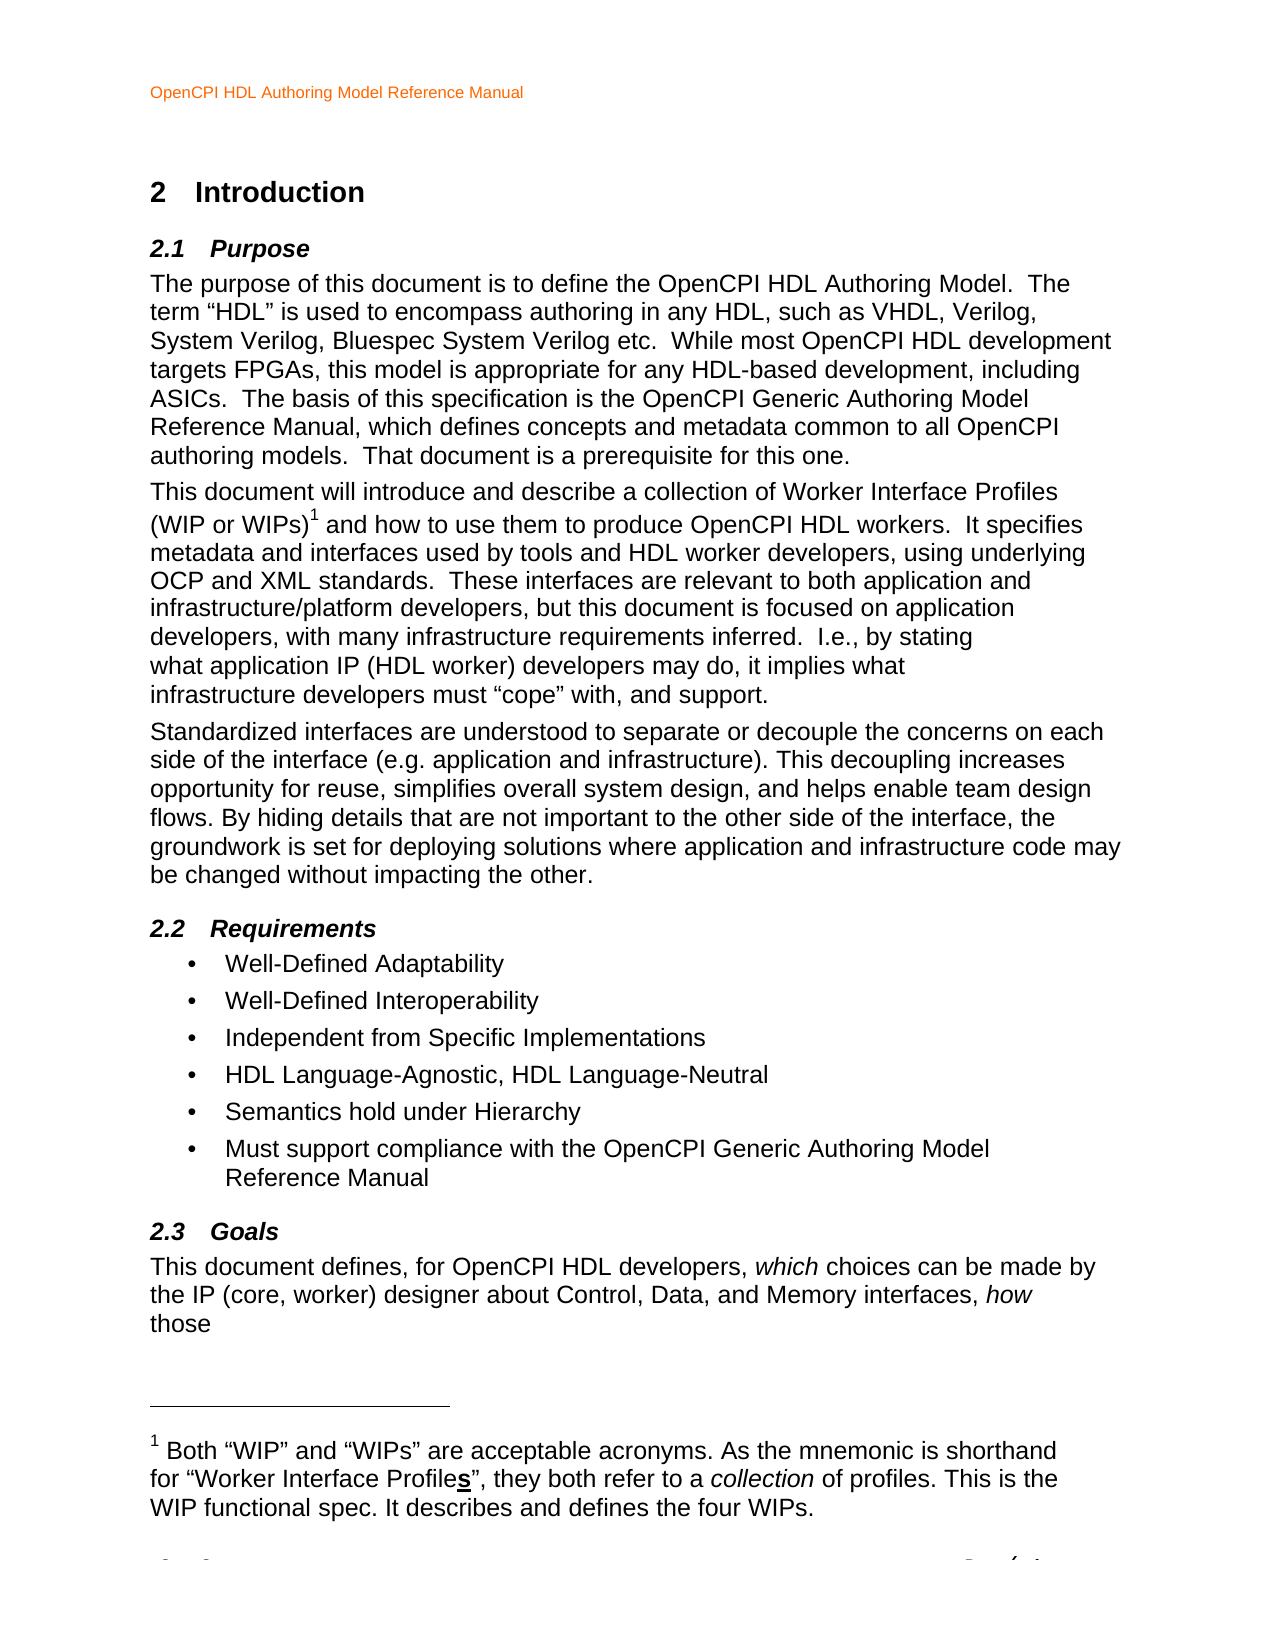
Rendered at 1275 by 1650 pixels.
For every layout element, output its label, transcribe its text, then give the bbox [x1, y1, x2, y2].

text This document will introduce and describe a collection of Worker Interface Profiles (WIP or WIPs)1 and how to use them to produce OpenCPI HDL workers. It specifies metadata and interfaces used by tools and HDL worker developers, using underlying OCP and XML standards. These interfaces are relevant to both application and infrastructure/platform developers, but this document is focused on application [150, 479, 1120, 622]
list Well-Defined Interoperability [187, 986, 1131, 1015]
text This document defines, for OpenCPI HDL developers, which choices can be made by the IP (core, worker) designer about Control, Data, and Memory interfaces, how those [150, 1252, 1099, 1338]
text Standardized interfaces are understood to separate or decouple the concerns on each side of the interface (e.g. application and infrastructure). This decoupling increases opportunity for reuse, simplifies overall system design, and helps enable team design flows. By hiding details that are not important to the other side of the interface, the groundwork is set for deploying solutions where application and infrastructure code may be changed without impacting the other. [150, 717, 1131, 889]
subtitle Requirements [150, 914, 1131, 943]
list Well-Defined Adaptability [187, 949, 1131, 978]
list Must support compliance with the OpenCPI Generic Authoring Model Reference Manual [187, 1134, 1112, 1192]
text developers, with many infrastructure requirements inferred. I.e., by stating what application IP (HDL worker) developers may do, it implies what infrastructure developers must “cope” with, and support. [150, 622, 1032, 708]
subtitle Purpose [150, 233, 1131, 262]
text The purpose of this document is to define the OpenCPI HDL Authoring Model. The term “HDL” is used to encompass authoring in any HDL, such as VHDL, Verilog, System Verilog, Bluespec System Verilog etc. While most OpenCPI HDL development targets FPGAs, this model is appropriate for any HDL-based development, including ASICs. The basis of this specification is the OpenCPI Generic Authoring Model Reference Manual, which defines concepts and metadata common to all OpenCPI authoring models. That document is a prerequisite for this one. [150, 268, 1112, 470]
subtitle Introduction [150, 175, 1131, 208]
text 1 Both “WIP” and “WIPs” are acceptable acronyms. As the mnemonic is shorthand for “Worker Interface Profiles”, they both refer to a collection of profiles. This is the WIP functional spec. It describes and defines the four WIPs. [150, 1430, 1093, 1522]
list Semantics hold under Hierarchy [187, 1097, 1131, 1126]
list HDL Language-Agnostic, HDL Language-Neutral [187, 1060, 1131, 1089]
list Independent from Specific Implementations [187, 1023, 1131, 1052]
subtitle Goals [150, 1217, 1131, 1245]
